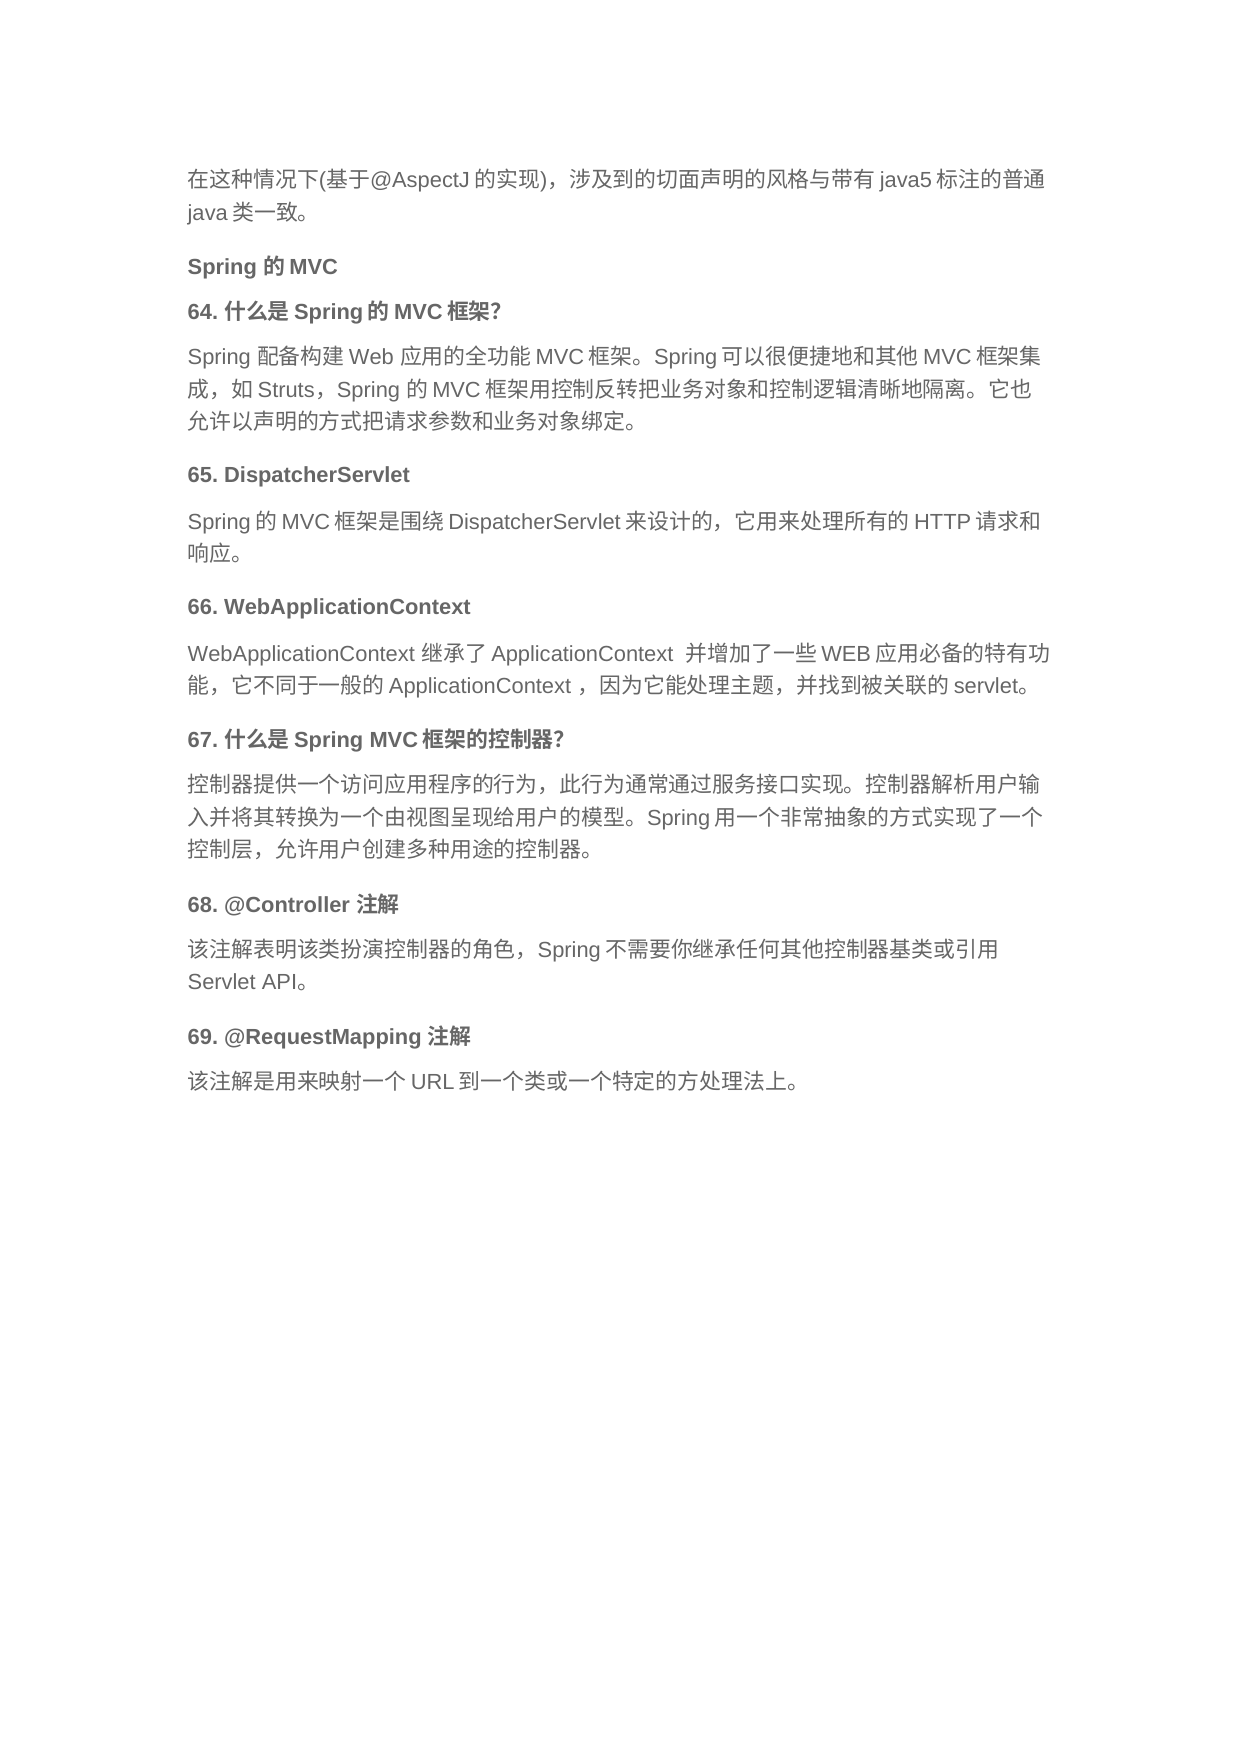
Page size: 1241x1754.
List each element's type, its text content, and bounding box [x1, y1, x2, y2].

text 控制器提供一个访问应用程序的行为，此行为通常通过服务接口实现。控制器解析用户输入并将其转换为一个由视图呈现给用户的模型。Spring用一个非常抽象的方式实现了一个控制层，允许用户创建多种用途的控制器。 [187, 767, 1053, 864]
subtitle Spring 的MVC [187, 249, 1053, 281]
text 该注解是用来映射一个URL到一个类或一个特定的方处理法上。 [187, 1063, 1053, 1096]
subtitle 66. WebApplicationContext [187, 590, 1053, 623]
text 该注解表明该类扮演控制器的角色，Spring不需要你继承任何其他控制器基类或引用Servlet API。 [187, 931, 1053, 996]
subtitle 64. 什么是Spring的MVC框架？ [187, 294, 1053, 326]
text Spring 配备构建Web 应用的全功能MVC框架。Spring可以很便捷地和其他MVC框架集成，如Struts，Spring 的MVC框架用控制反转把业务对象和控制逻辑清晰地隔离。它也允许以声明的方式把请求参数和业务对象绑定。 [187, 339, 1053, 436]
text WebApplicationContext 继承了ApplicationContext 并增加了一些WEB应用必备的特有功能，它不同于一般的ApplicationContext ，因为它能处理主题，并找到被关联的servlet。 [187, 635, 1053, 700]
subtitle 65. DispatcherServlet [187, 458, 1053, 491]
subtitle 68. @Controller 注解 [187, 886, 1053, 919]
text 在这种情况下(基于@AspectJ的实现)，涉及到的切面声明的风格与带有java5标注的普通java类一致。 [187, 162, 1053, 227]
subtitle 67. 什么是Spring MVC框架的控制器？ [187, 722, 1053, 754]
text Spring的MVC框架是围绕DispatcherServlet来设计的，它用来处理所有的HTTP请求和响应。 [187, 503, 1053, 568]
subtitle 69. @RequestMapping 注解 [187, 1018, 1053, 1051]
